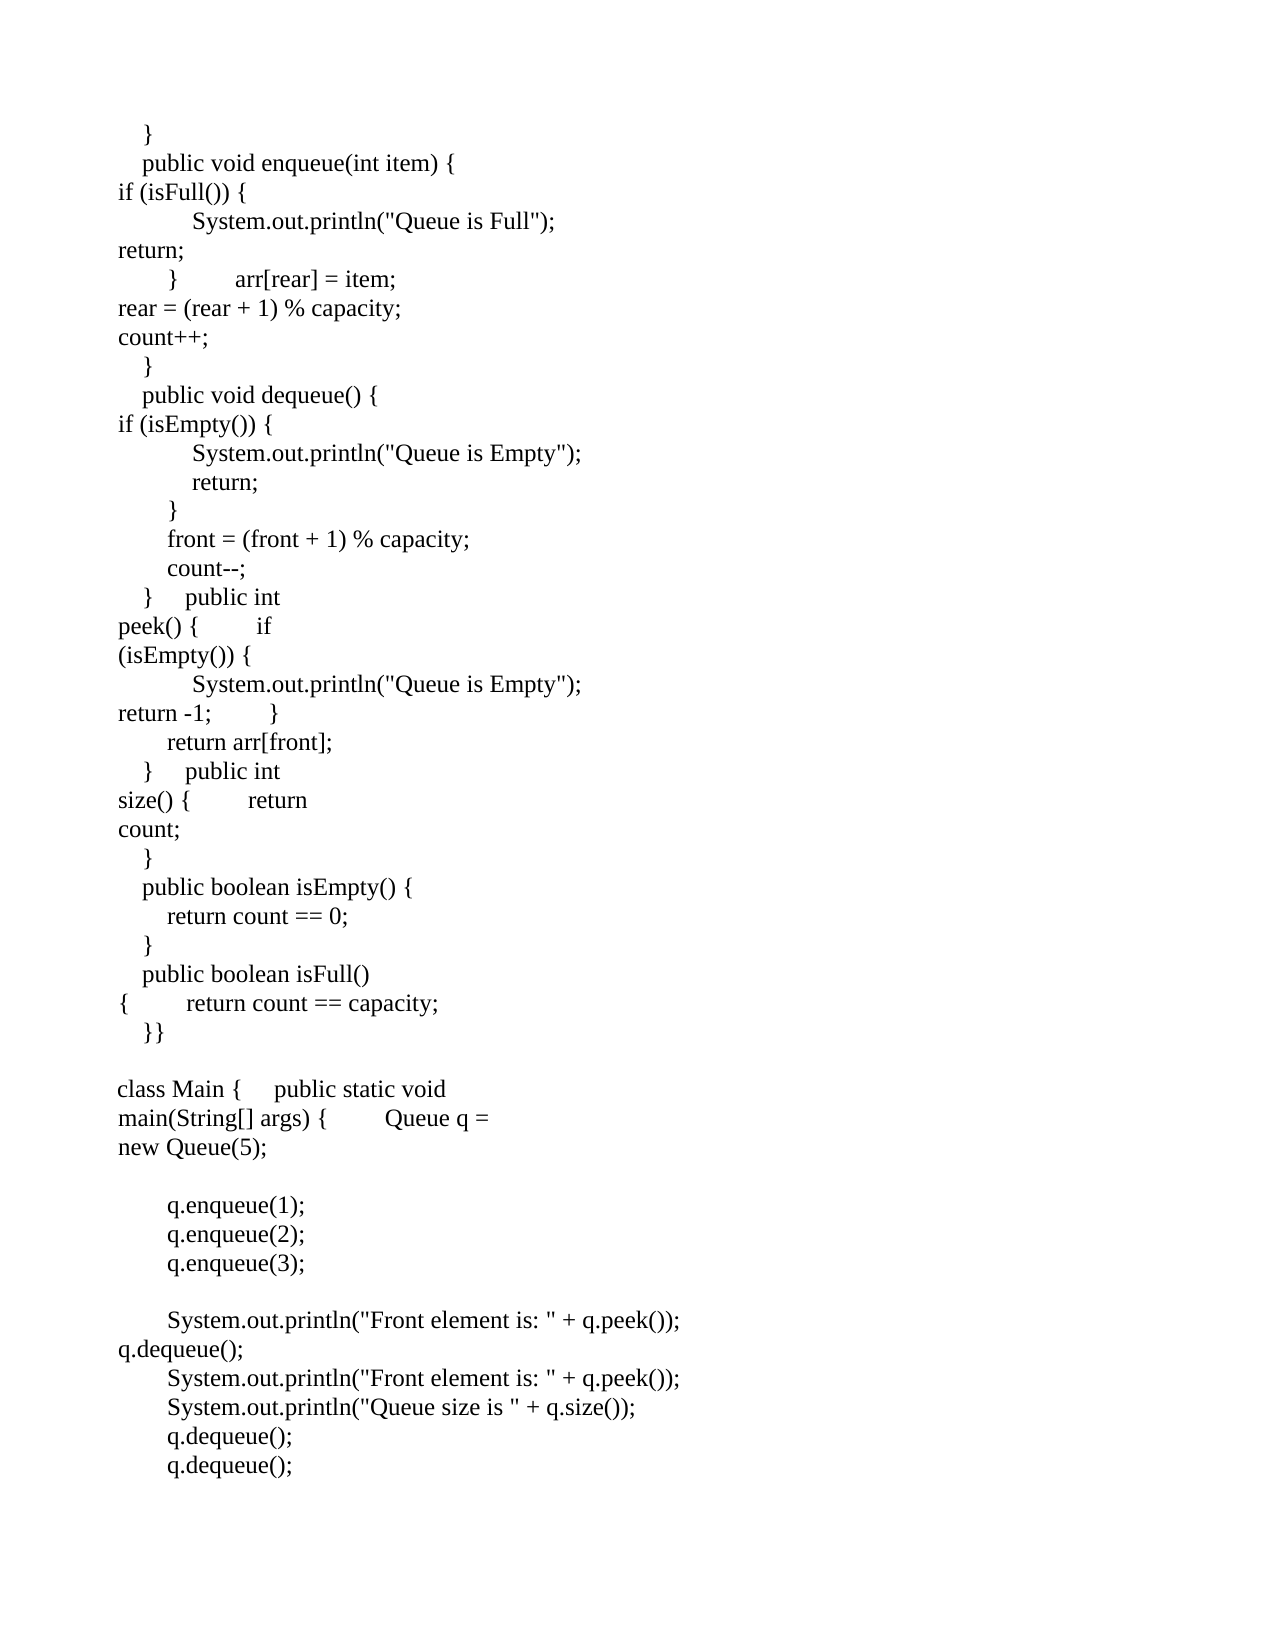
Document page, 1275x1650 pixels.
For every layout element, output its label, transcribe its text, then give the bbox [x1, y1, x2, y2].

text System.out.println("Queue is Full"); return; [117, 206, 623, 264]
text q.enqueue(2); [117, 1219, 1157, 1248]
text count--; [117, 553, 1157, 582]
text } [117, 119, 1157, 148]
text q.enqueue(1); [117, 1190, 1157, 1219]
text public void dequeue() { if (isEmpty()) { [117, 380, 396, 437]
text public void enqueue(int item) { if (isFull()) { [117, 148, 473, 206]
text q.dequeue(); [117, 1421, 1157, 1450]
text return; [117, 467, 1157, 495]
text System.out.println("Queue size is " + q.size()); [117, 1392, 1157, 1421]
text return count == 0; [117, 901, 1157, 930]
text } [117, 351, 1157, 379]
text } [117, 930, 1157, 959]
text public boolean isFull() { return count == capacity; [117, 959, 449, 1017]
text } public int peek() { if (isEmpty()) { [117, 582, 327, 669]
text System.out.println("Queue is Empty"); return -1; } [117, 669, 583, 727]
text }} [117, 1017, 1157, 1046]
text System.out.println("Front element is: " + q.peek()); [117, 1363, 1157, 1392]
text q.dequeue(); [117, 1450, 1157, 1479]
text return arr[front]; [117, 727, 1157, 756]
text } arr[rear] = item; rear = (rear + 1) % capacity; count++; [117, 264, 452, 351]
text class Main { public static void main(String[] args) { Queue q = new Queue(5); [117, 1074, 532, 1161]
text } [117, 843, 1157, 872]
text public boolean isEmpty() { [117, 872, 1157, 901]
text System.out.println("Queue is Empty"); [117, 438, 1157, 466]
text front = (front + 1) % capacity; [117, 524, 1157, 553]
text } [117, 496, 1157, 524]
text q.enqueue(3); [117, 1248, 1157, 1277]
text } public int size() { return count; [117, 756, 318, 843]
text System.out.println("Front element is: " + q.peek()); q.dequeue(); [117, 1305, 807, 1363]
